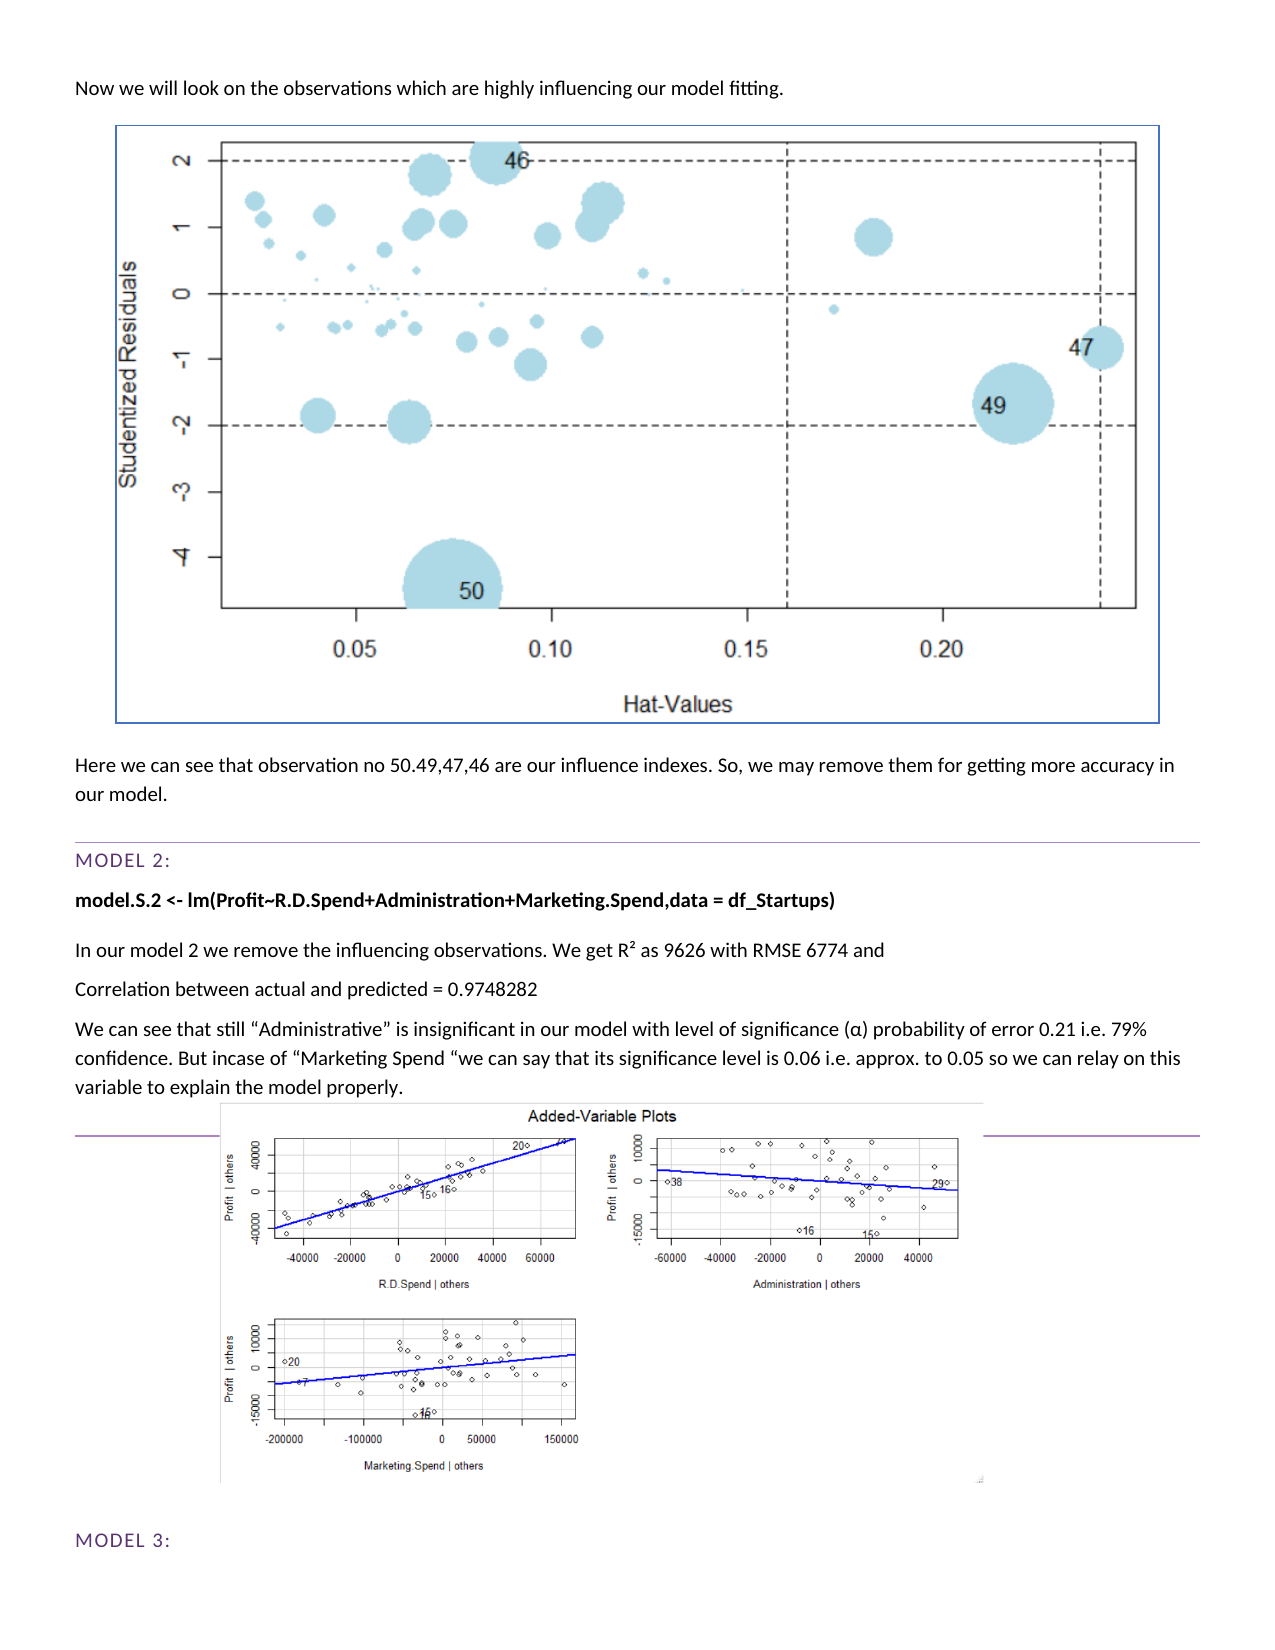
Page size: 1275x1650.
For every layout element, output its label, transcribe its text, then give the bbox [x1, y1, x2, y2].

text Now we will look on the observations which are highly influencing our model fitting. [75, 75, 1200, 100]
picture [117, 126, 1158, 722]
text In our model 2 we remove the influencing observations. We get R² as 9626 with RMSE 6774 and [75, 937, 1200, 962]
subtitle Model 2: [75, 843, 1200, 873]
text We can see that still “Administrative” is insignificant in our model with level of significance (α) probability of error 0.21 i.e. 79% confidence. But incase of “Marketing Spend “we can say that its significance level is 0.06 i.e. approx. to 0.05 so we can relay on this variable to explain the model properly. [75, 1016, 1200, 1100]
text model.S.2 <- lm(Profit~R.D.Spend+Administration+Marketing.Spend,data = df_Startups) [75, 887, 1200, 912]
picture [219, 1102, 984, 1483]
text Correlation between actual and predicted = 0.9748282 [75, 977, 1200, 1002]
